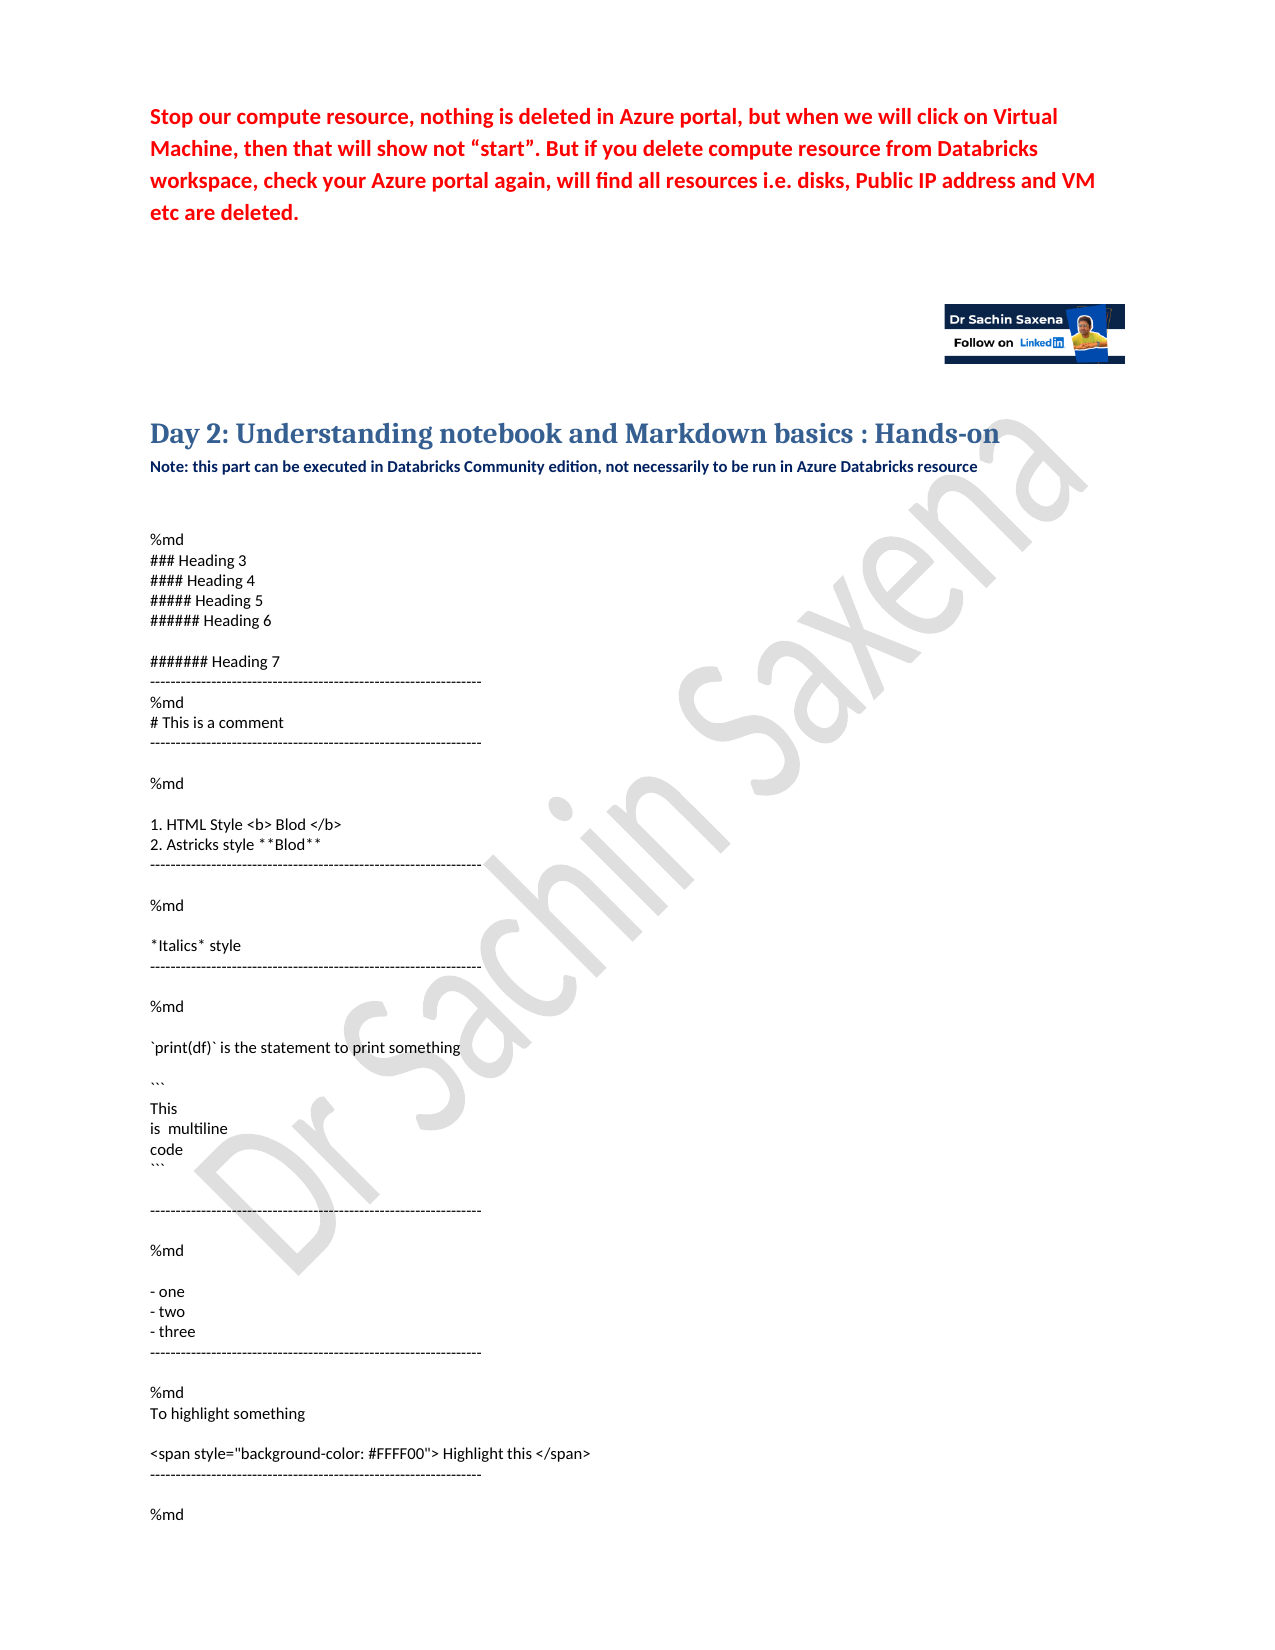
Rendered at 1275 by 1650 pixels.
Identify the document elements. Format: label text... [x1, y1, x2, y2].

text %md [150, 529, 1125, 550]
subtitle Day 2: Understanding notebook and Markdown basics : Hands-on [150, 418, 1125, 451]
text Stop our compute resource, nothing is deleted in Azure portal, but when we will click on Virtual Machine, then that will show not “start”. But if you delete compute resource from Databricks workspace, check your Azure portal again, will find all resources i.e. disks, Public IP address and VM etc are deleted. [150, 102, 1125, 226]
text - one [150, 1281, 1125, 1301]
text ----------------------------------------------------------------- [150, 1342, 1125, 1362]
text ----------------------------------------------------------------- [150, 672, 1125, 692]
text *Italics* style [150, 936, 1125, 956]
text ----------------------------------------------------------------- [150, 854, 1125, 875]
text %md [150, 1240, 1125, 1261]
text ###### Heading 6 [150, 611, 1125, 631]
text code [150, 1139, 1125, 1159]
text %md [150, 1504, 1125, 1525]
text 2. Astricks style **Blod** [150, 834, 1125, 854]
text is multiline [150, 1118, 1125, 1139]
text ----------------------------------------------------------------- [150, 1200, 1125, 1220]
text `print(df)` is the statement to print something [150, 1037, 1125, 1058]
text <span style="background-color: #FFFF00"> Highlight this </span> [150, 1443, 1125, 1464]
text ``` [150, 1078, 1125, 1098]
text %md [150, 692, 1125, 712]
text %md [150, 997, 1125, 1017]
text # This is a comment [150, 712, 1125, 733]
text Note: this part can be executed in Databricks Community edition, not necessarily to be run in Azure Databricks resource [150, 456, 1125, 476]
text ``` [150, 1159, 1125, 1179]
text To highlight something [150, 1403, 1125, 1423]
text 1. HTML Style <b> Blod </b> [150, 814, 1125, 834]
text %md [150, 895, 1125, 915]
text ----------------------------------------------------------------- [150, 1464, 1125, 1484]
text ----------------------------------------------------------------- [150, 956, 1125, 976]
picture [944, 304, 1125, 364]
text - two [150, 1301, 1125, 1322]
text ####### Heading 7 [150, 651, 1125, 672]
text - three [150, 1322, 1125, 1342]
text %md [150, 773, 1125, 793]
text #### Heading 4 [150, 570, 1125, 590]
text ### Heading 3 [150, 550, 1125, 570]
text %md [150, 1383, 1125, 1403]
text This [150, 1098, 1125, 1118]
text ##### Heading 5 [150, 590, 1125, 611]
text ----------------------------------------------------------------- [150, 733, 1125, 753]
